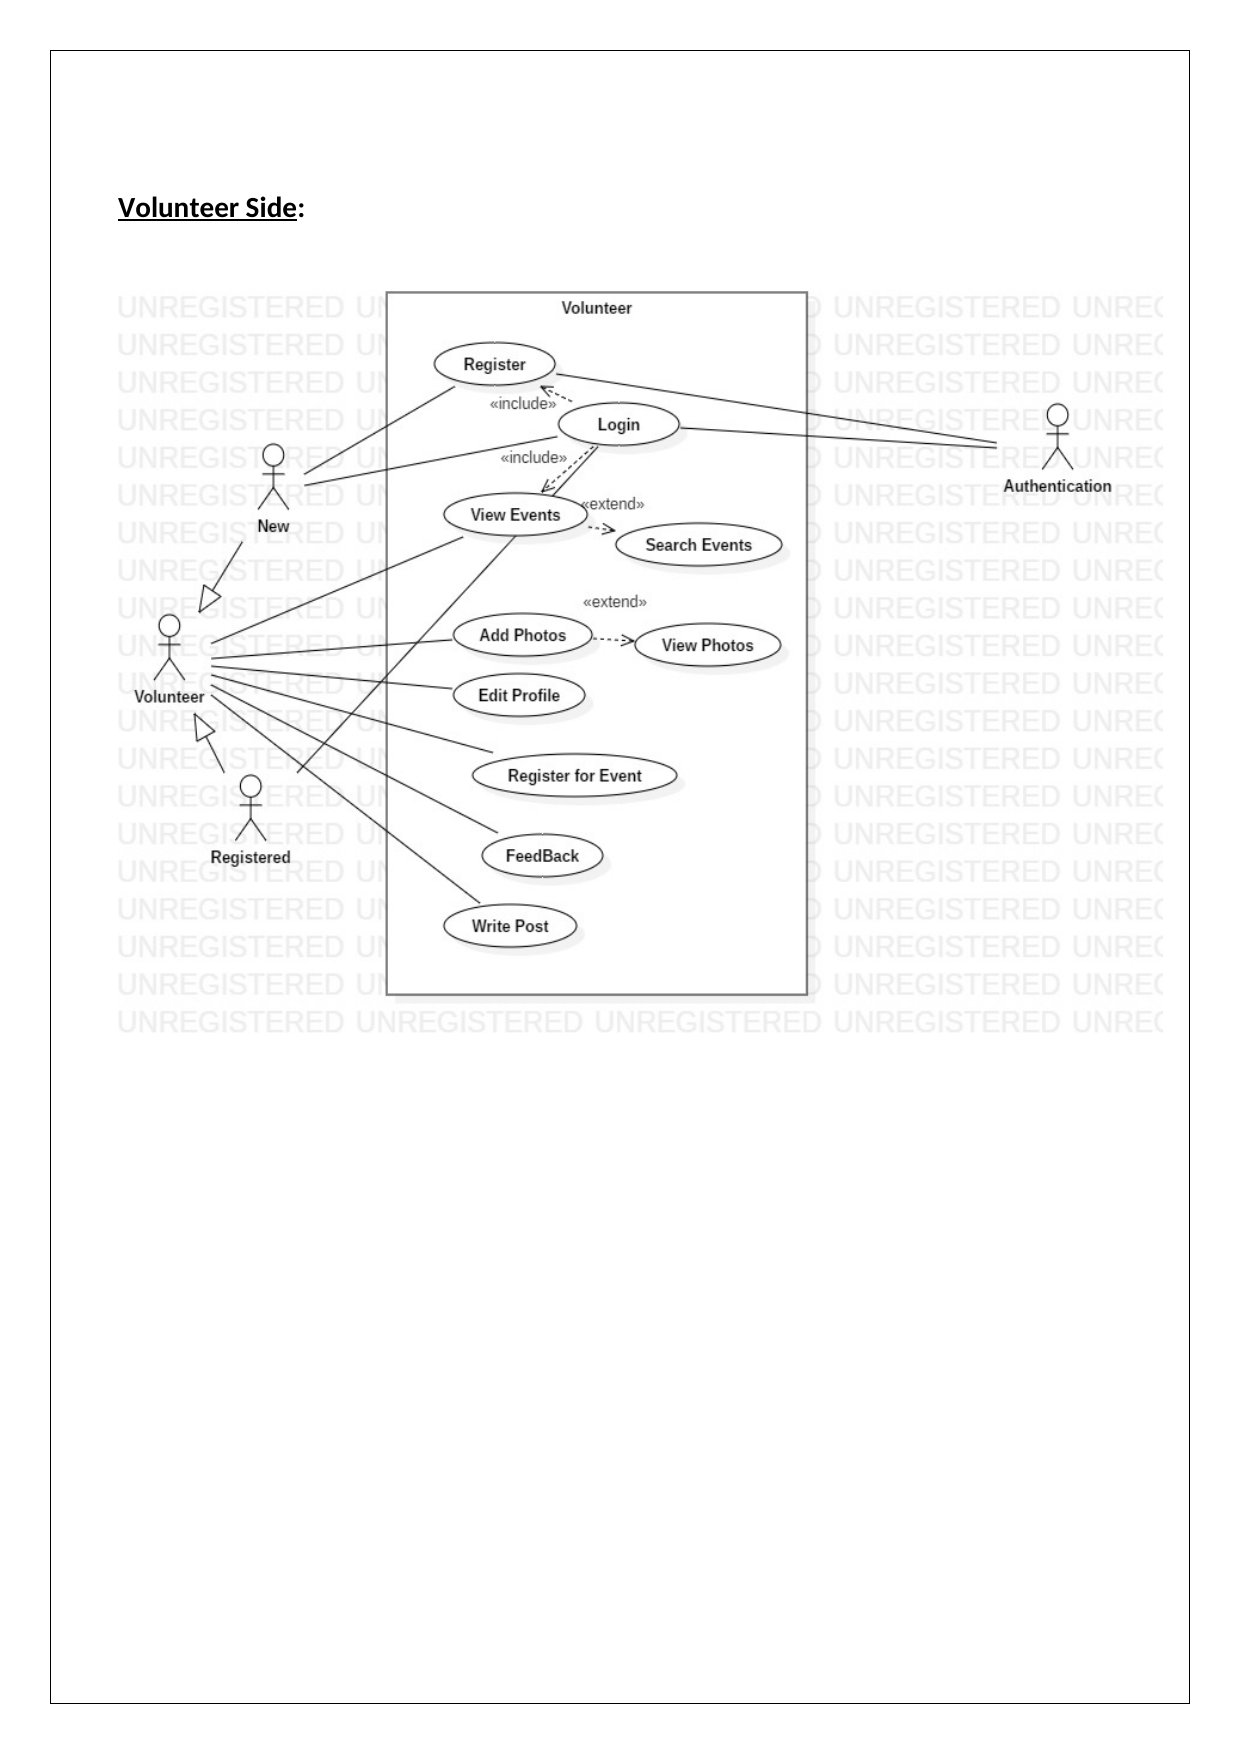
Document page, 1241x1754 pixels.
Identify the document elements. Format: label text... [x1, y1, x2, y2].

text Volunteer Side: [118, 189, 1122, 225]
